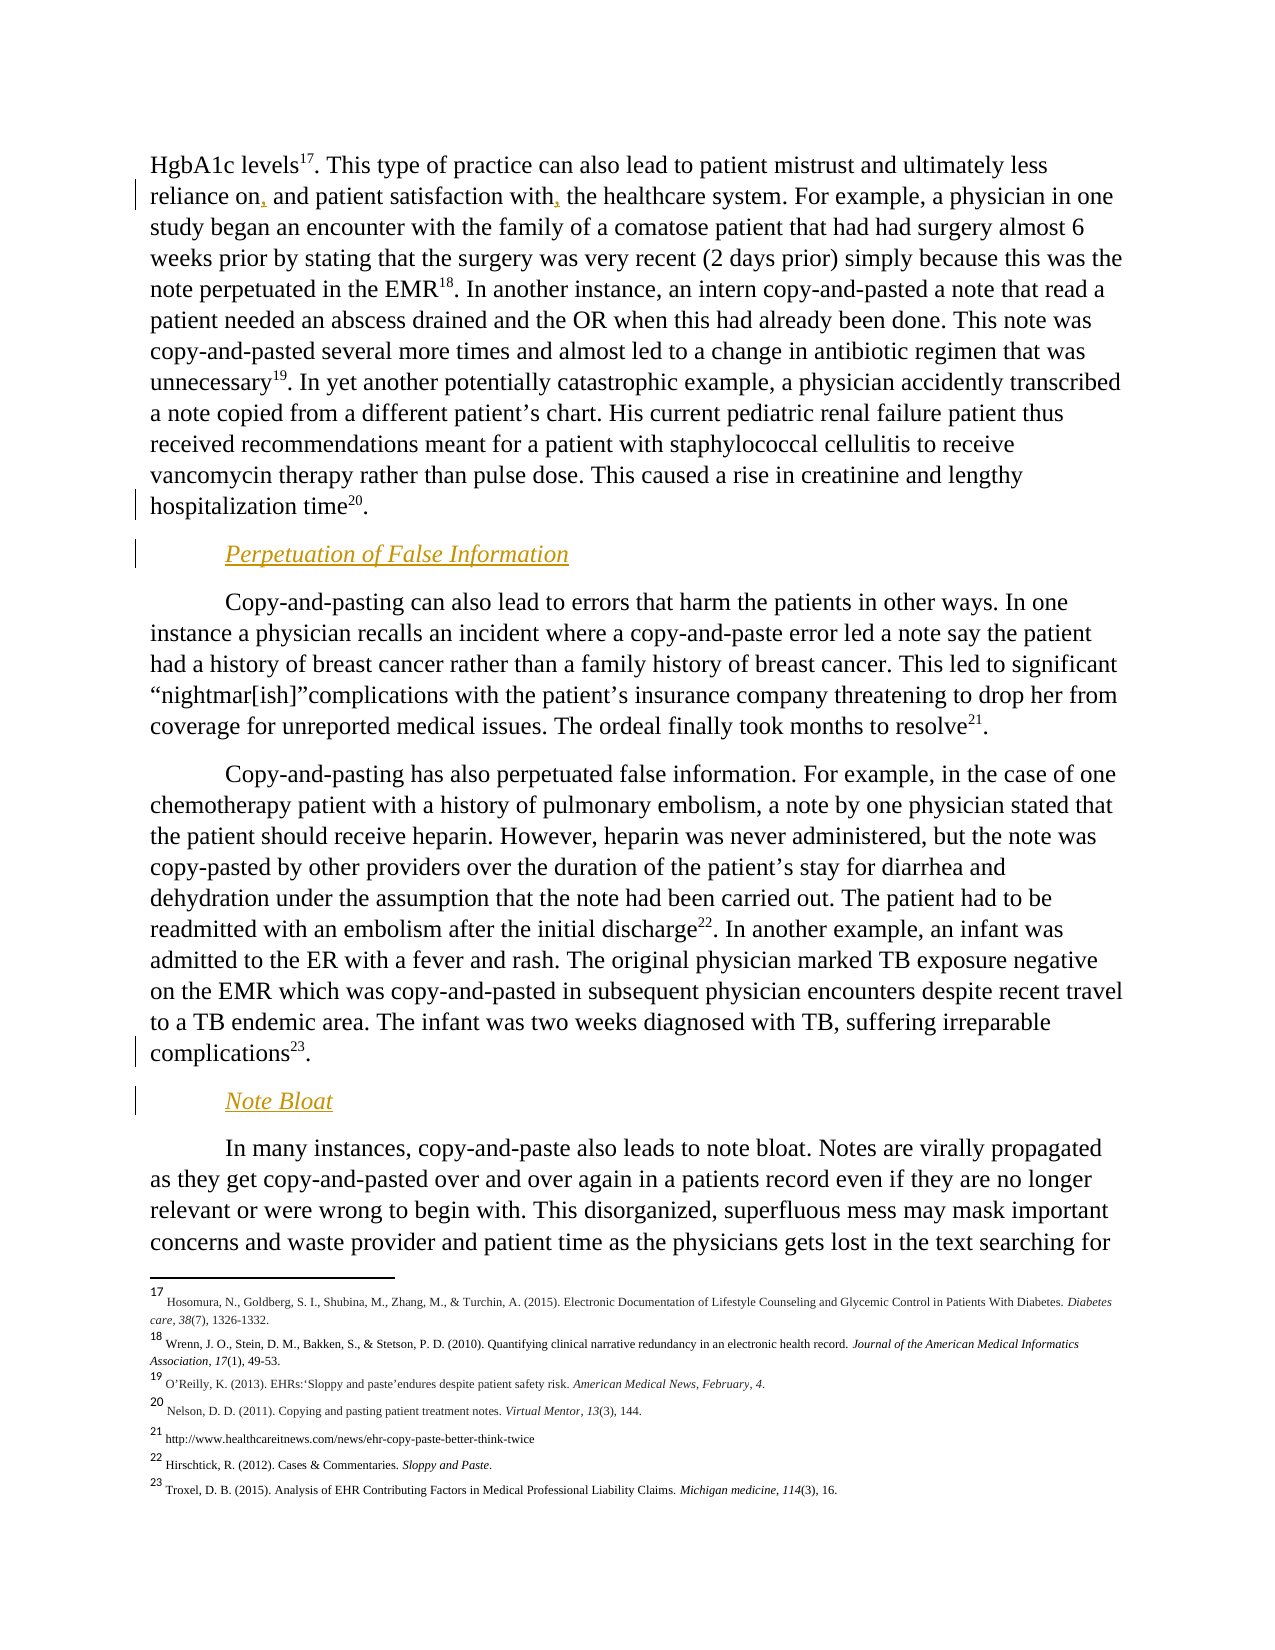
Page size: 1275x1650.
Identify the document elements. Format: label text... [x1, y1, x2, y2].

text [150, 1133, 1125, 1255]
text Copy-and-pasting can also lead to errors that harm the patients in other ways. In one instance a physician recalls an incident where a copy-and-paste error led a note say the patient had a history of breast cancer rather than a family history of breast cancer. This led to significant “nightmar[ish]”complications with the patient’s insurance company threatening to drop her from coverage for unreported medical issues. The ordeal finally took months to resolve. [150, 587, 1125, 740]
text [150, 150, 1125, 520]
text Copy-and-pasting has also perpetuated false information. For example, in the case of one chemotherapy patient with a history of pulmonary embolism, a note by one physician stated that the patient should receive heparin. However, heparin was never administered, but the note was copy-pasted by other providers over the duration of the patient’s stay for diarrhea and dehydration under the assumption that the note had been carried out. The patient had to be readmitted with an embolism after the initial discharge. In another example, an infant was admitted to the ER with a fever and rash. The original physician marked TB exposure negative on the EMR which was copy-and-pasted in subsequent physician encounters despite recent travel to a TB endemic area. The infant was two weeks diagnosed with TB, suffering irreparable complications. [150, 759, 1125, 1067]
